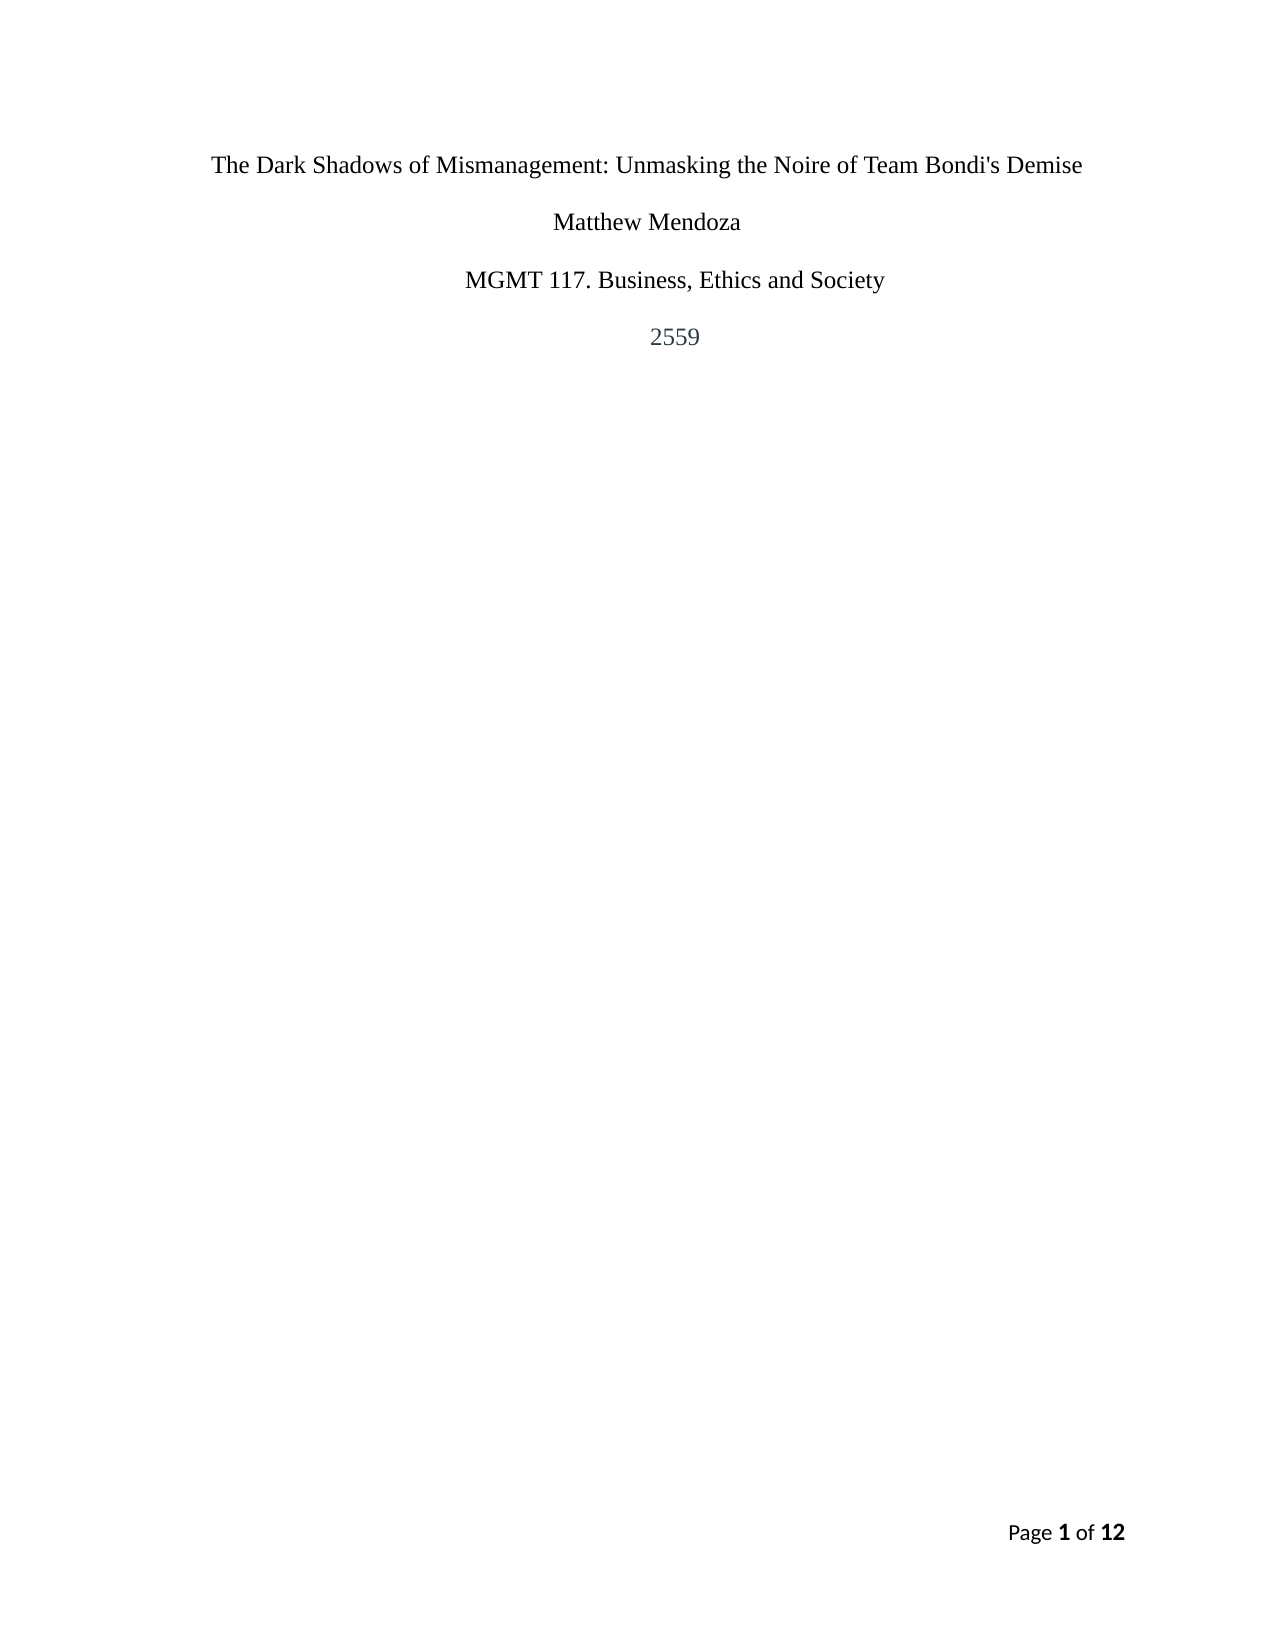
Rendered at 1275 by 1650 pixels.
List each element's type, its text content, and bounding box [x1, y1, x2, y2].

text 2559 [150, 322, 1125, 351]
text The Dark Shadows of Mismanagement: Unmasking the Noire of Team Bondi's Demise [94, 150, 1125, 179]
text MGMT 117. Business, Ethics and Society [150, 265, 1125, 294]
text Matthew Mendoza [94, 207, 1125, 236]
